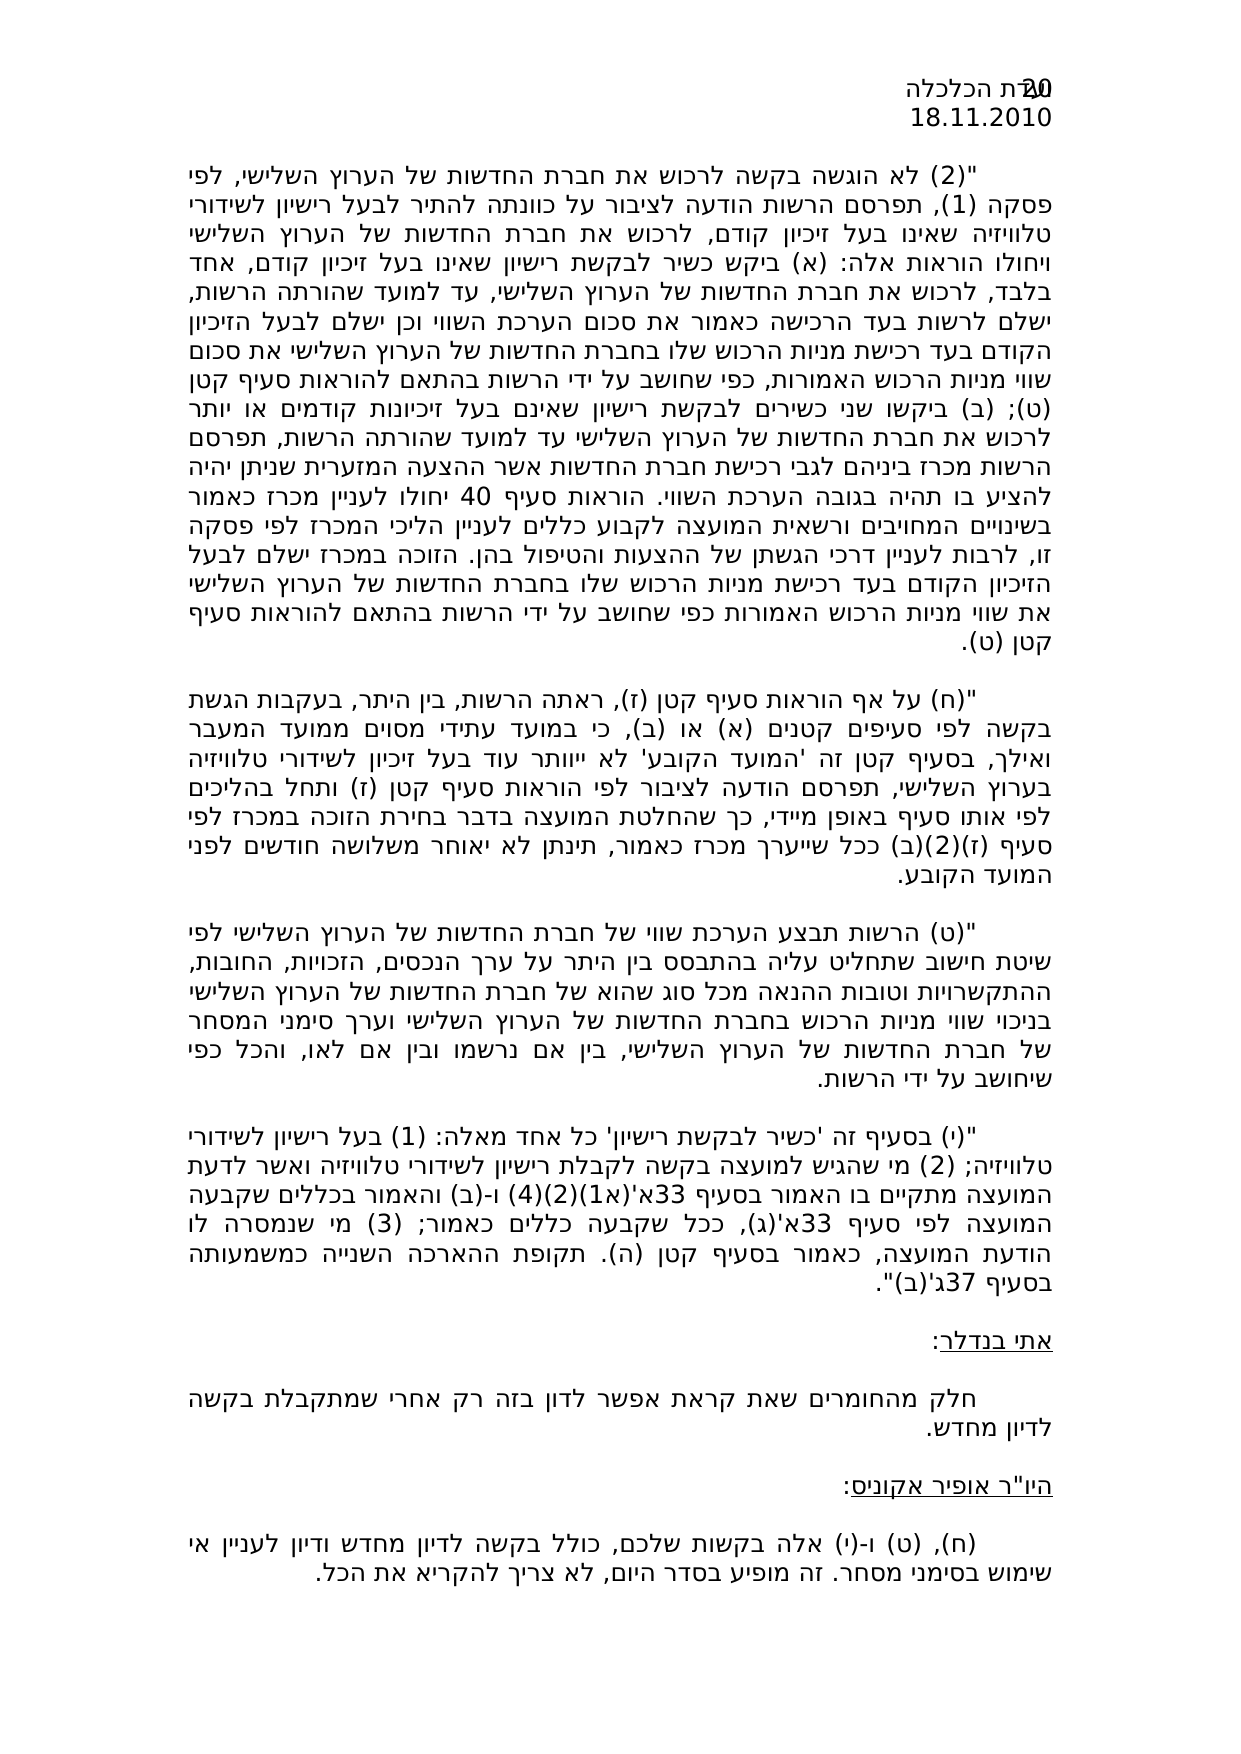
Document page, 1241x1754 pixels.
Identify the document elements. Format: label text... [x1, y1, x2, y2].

text "(ט) הרשות תבצע הערכת שווי של חברת החדשות של הערוץ השלישי לפי שיטת חישוב שתחליט עליה בהתבסס בין היתר על ערך הנכסים, הזכויות, החובות, ההתקשרויות וטובות ההנאה מכל סוג שהוא של חברת החדשות של הערוץ השלישי בניכוי שווי מניות הרכוש בחברת החדשות של הערוץ השלישי וערך סימני המסחר של חברת החדשות של הערוץ השלישי, בין אם נרשמו ובין אם לאו, והכל כפי שיחושב על ידי הרשות. [187, 918, 1053, 1093]
text חלק מהחומרים שאת קראת אפשר לדון בזה רק אחרי שמתקבלת בקשה לדיון מחדש. [187, 1384, 1053, 1442]
text (ח), (ט) ו-(י) אלה בקשות שלכם, כולל בקשה לדיון מחדש ודיון לעניין אי שימוש בסימני מסחר. זה מופיע בסדר היום, לא צריך להקריא את הכל. [187, 1529, 1053, 1587]
text "(2) לא הוגשה בקשה לרכוש את חברת החדשות של הערוץ השלישי, לפי פסקה (1), תפרסם הרשות הודעה לציבור על כוונתה להתיר לבעל רישיון לשידורי טלוויזיה שאינו בעל זיכיון קודם, לרכוש את חברת החדשות של הערוץ השלישי ויחולו הוראות אלה: (א) ביקש כשיר לבקשת רישיון שאינו בעל זיכיון קודם, אחד בלבד, לרכוש את חברת החדשות של הערוץ השלישי, עד למועד שהורתה הרשות, ישלם לרשות בעד הרכישה כאמור את סכום הערכת השווי וכן ישלם לבעל הזיכיון הקודם בעד רכישת מניות הרכוש שלו בחברת החדשות של הערוץ השלישי את סכום שווי מניות הרכוש האמורות, כפי שחושב על ידי הרשות בהתאם להוראות סעיף קטן (ט); (ב) ביקשו שני כשירים לבקשת רישיון שאינם בעל זיכיונות קודמים או יותר לרכוש את חברת החדשות של הערוץ השלישי עד למועד שהורתה הרשות, תפרסם הרשות מכרז ביניהם לגבי רכישת חברת החדשות אשר ההצעה המזערית שניתן יהיה להציע בו תהיה בגובה הערכת השווי. הוראות סעיף 40 יחולו לעניין מכרז כאמור בשינויים המחויבים ורשאית המועצה לקבוע כללים לעניין הליכי המכרז לפי פסקה זו, לרבות לעניין דרכי הגשתן של ההצעות והטיפול בהן. הזוכה במכרז ישלם לבעל הזיכיון הקודם בעד רכישת מניות הרכוש שלו בחברת החדשות של הערוץ השלישי את שווי מניות הרכוש האמורות כפי שחושב על ידי הרשות בהתאם להוראות סעיף קטן (ט). [187, 161, 1053, 657]
text אתי בנדלר: [187, 1326, 1053, 1355]
text "(י) בסעיף זה 'כשיר לבקשת רישיון' כל אחד מאלה: (1) בעל רישיון לשידורי טלוויזיה; (2) מי שהגיש למועצה בקשה לקבלת רישיון לשידורי טלוויזיה ואשר לדעת המועצה מתקיים בו האמור בסעיף 33א'(א1)(2)(4) ו-(ב) והאמור בכללים שקבעה המועצה לפי סעיף 33א'(ג), ככל שקבעה כללים כאמור; (3) מי שנמסרה לו הודעת המועצה, כאמור בסעיף קטן (ה). תקופת ההארכה השנייה כמשמעותה בסעיף 37ג'(ב)". [187, 1122, 1053, 1297]
text היו"ר אופיר אקוניס: [187, 1471, 1053, 1500]
text "(ח) על אף הוראות סעיף קטן (ז), ראתה הרשות, בין היתר, בעקבות הגשת בקשה לפי סעיפים קטנים (א) או (ב), כי במועד עתידי מסוים ממועד המעבר ואילך, בסעיף קטן זה 'המועד הקובע' לא ייוותר עוד בעל זיכיון לשידורי טלוויזיה בערוץ השלישי, תפרסם הודעה לציבור לפי הוראות סעיף קטן (ז) ותחל בהליכים לפי אותו סעיף באופן מיידי, כך שהחלטת המועצה בדבר בחירת הזוכה במכרז לפי סעיף (ז)(2)(ב) ככל שייערך מכרז כאמור, תינתן לא יאוחר משלושה חודשים לפני המועד הקובע. [187, 685, 1053, 889]
